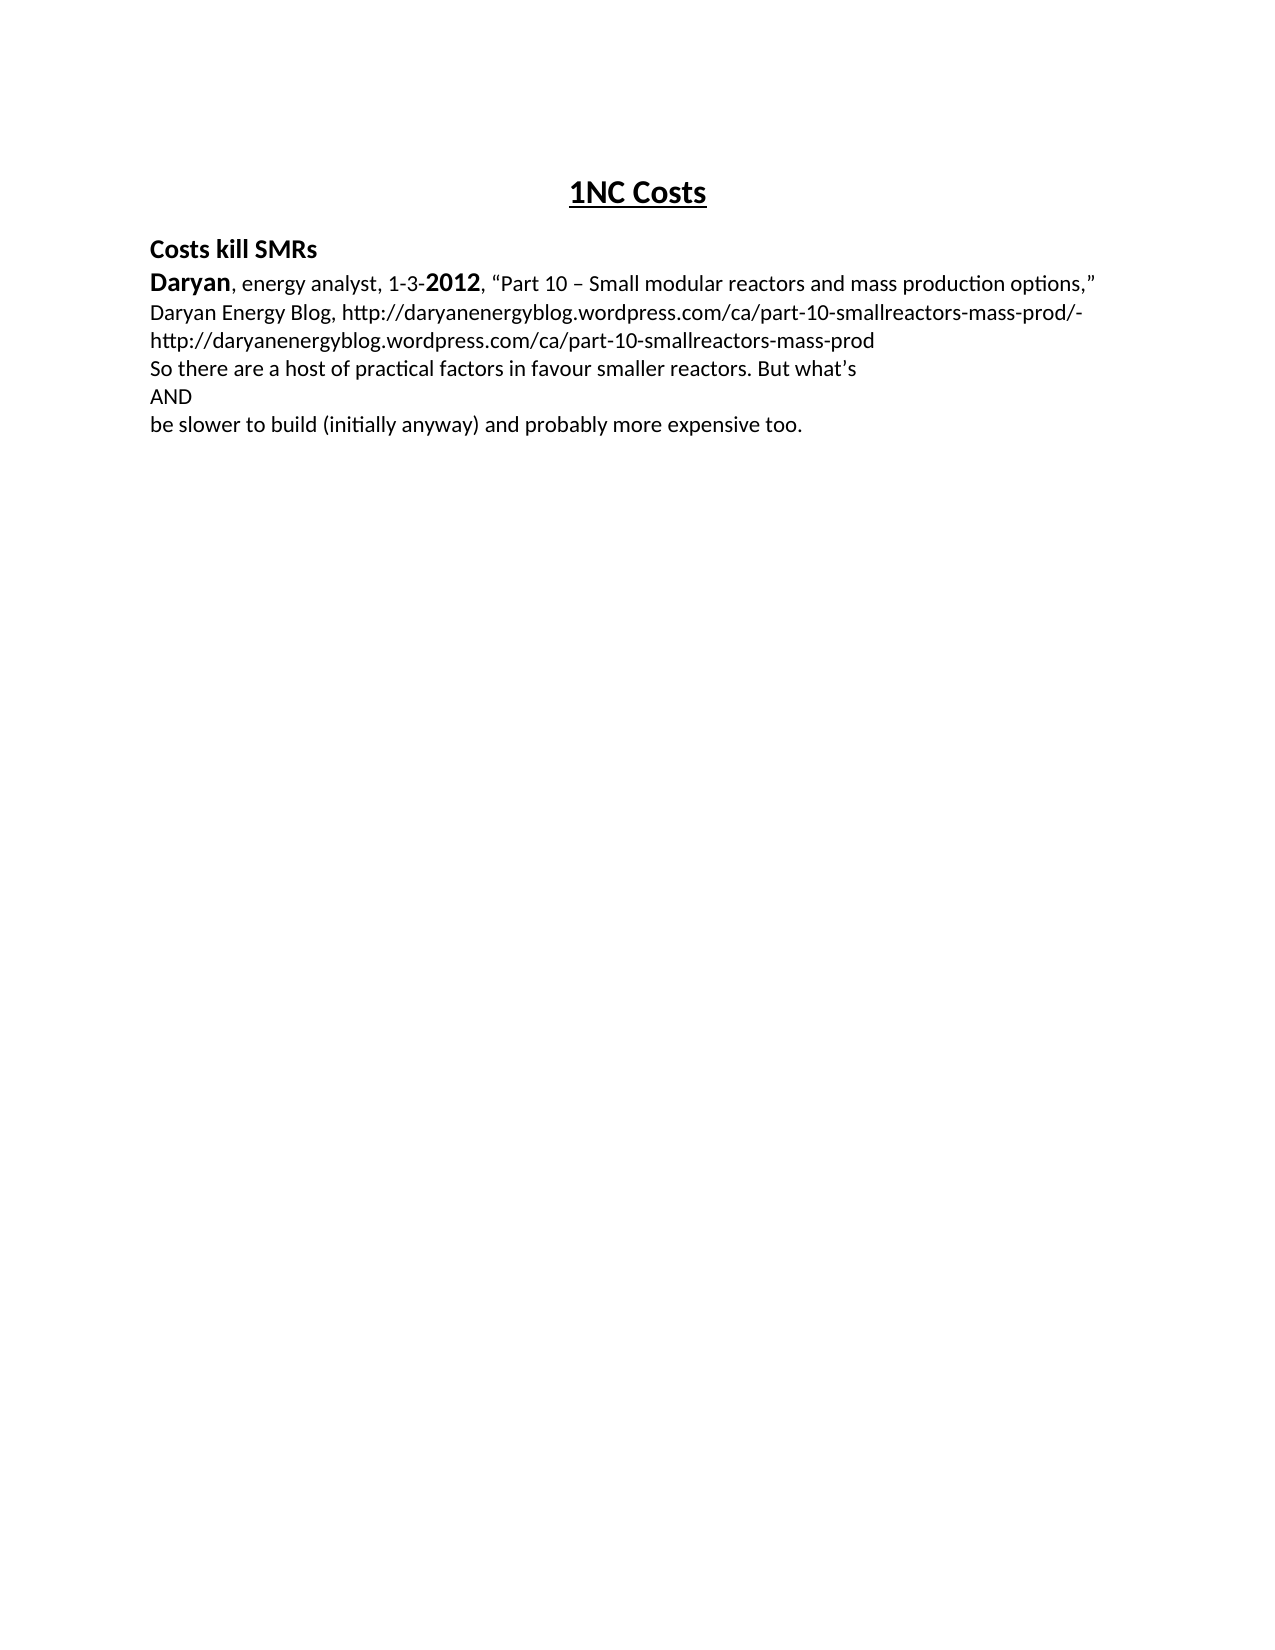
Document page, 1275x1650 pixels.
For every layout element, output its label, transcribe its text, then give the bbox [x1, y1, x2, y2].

text AND [150, 382, 1125, 411]
subtitle 1NC Costs [150, 171, 1125, 212]
subtitle Costs kill SMRs [150, 232, 1125, 265]
text Daryan, energy analyst, 1-3-2012, “Part 10 – Small modular reactors and mass production options,” Daryan Energy Blog, http://daryanenergyblog.wordpress.com/ca/part-10-smallreactors-mass-prod/-http://daryanenergyblog.wordpress.com/ca/part-10-smallreactors-mass-prod [150, 265, 1125, 354]
text be slower to build (initially anyway) and probably more expensive too. [150, 411, 1125, 438]
text So there are a host of practical factors in favour smaller reactors. But what’s [150, 354, 1125, 382]
